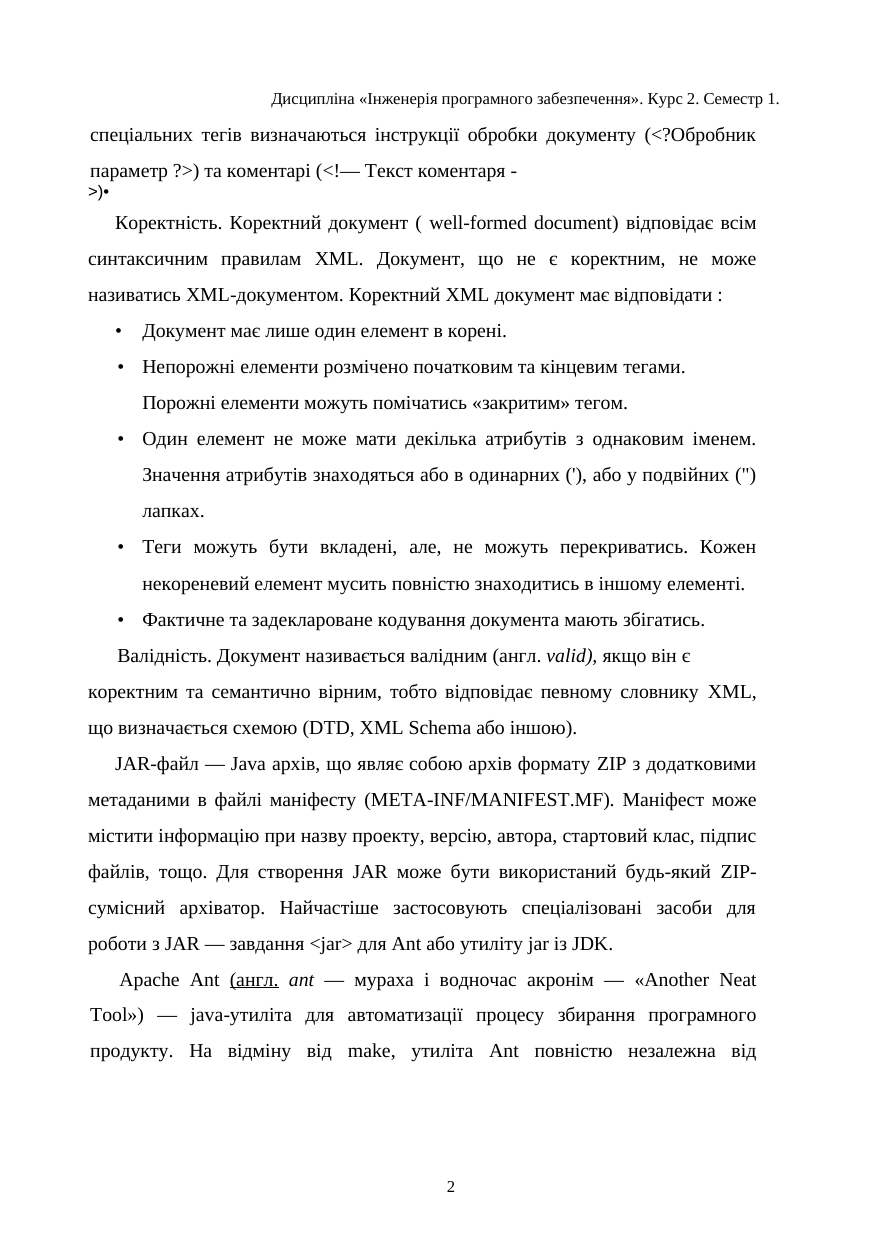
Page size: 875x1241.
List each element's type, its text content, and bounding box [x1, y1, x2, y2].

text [90, 958, 757, 1064]
text >)• [88, 184, 759, 201]
list Фактичне та задеклароване кодування документа мають збігатись. Валідність. Документ називається валідним (англ. valid), якщо він є [117, 597, 757, 669]
text Коректність. Коректний документ ( well-formed document) відповідає всім синтаксичним правилам XML. Документ, що не є коректним, не може називатись XML-документом. Коректний XML документ має відповідати : [88, 201, 757, 309]
list Документ має лише один елемент в корені. [88, 309, 759, 345]
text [90, 113, 757, 184]
list Один елемент не може мати декілька атрибутів з однаковим іменем. Значення атрибутів знаходяться або в одинарних ('), або у подвійних (") лапках. [117, 417, 757, 525]
list Теги можуть бути вкладені, але, не можуть перекриватись. Кожен некореневий елемент мусить повністю знаходитись в іншому елементі. [117, 525, 757, 597]
list Непорожні елементи розмічено початковим та кінцевим тегами. Порожні елементи можуть помічатись «закритим» тегом. [117, 345, 757, 417]
text JAR-файл — Java архів, що являє собою архів формату ZIP з додатковими метаданими в файлі маніфесту (META-INF/MANIFEST.MF). Маніфест може містити інформацію при назву проекту, версію, автора, стартовий клас, підпис файлів, тощо. Для створення JAR може бути використаний будь-який ZIP-сумісний архіватор. Найчастіше застосовують спеціалізовані засоби для роботи з JAR — завдання <jar> для Ant або утиліту jar із JDK. [88, 741, 757, 958]
text коректним та семантично вірним, тобто відповідає певному словнику XML, що визначається схемою (DTD, XML Schema або іншою). [88, 669, 757, 741]
